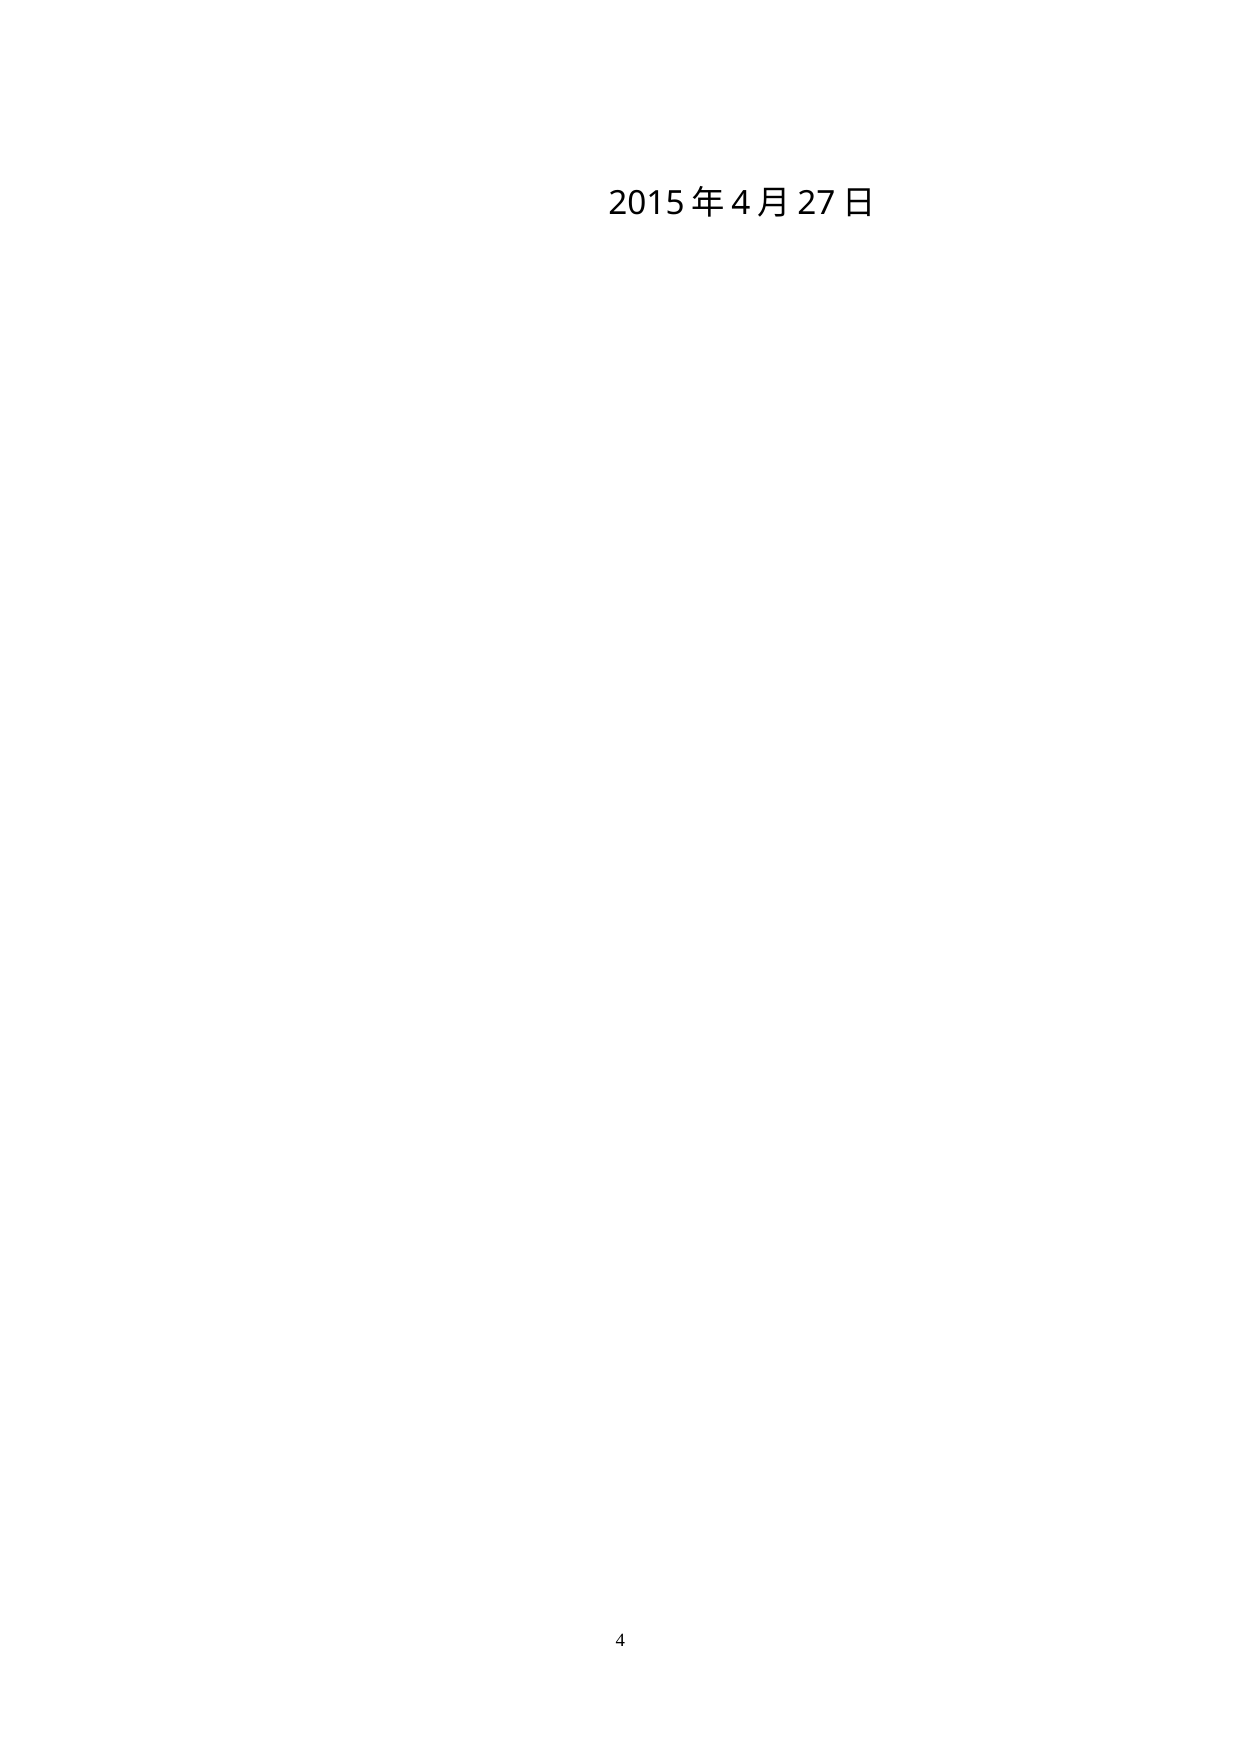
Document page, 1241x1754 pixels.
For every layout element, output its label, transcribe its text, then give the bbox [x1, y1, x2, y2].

text 2015年4月27日 [247, 168, 1063, 233]
